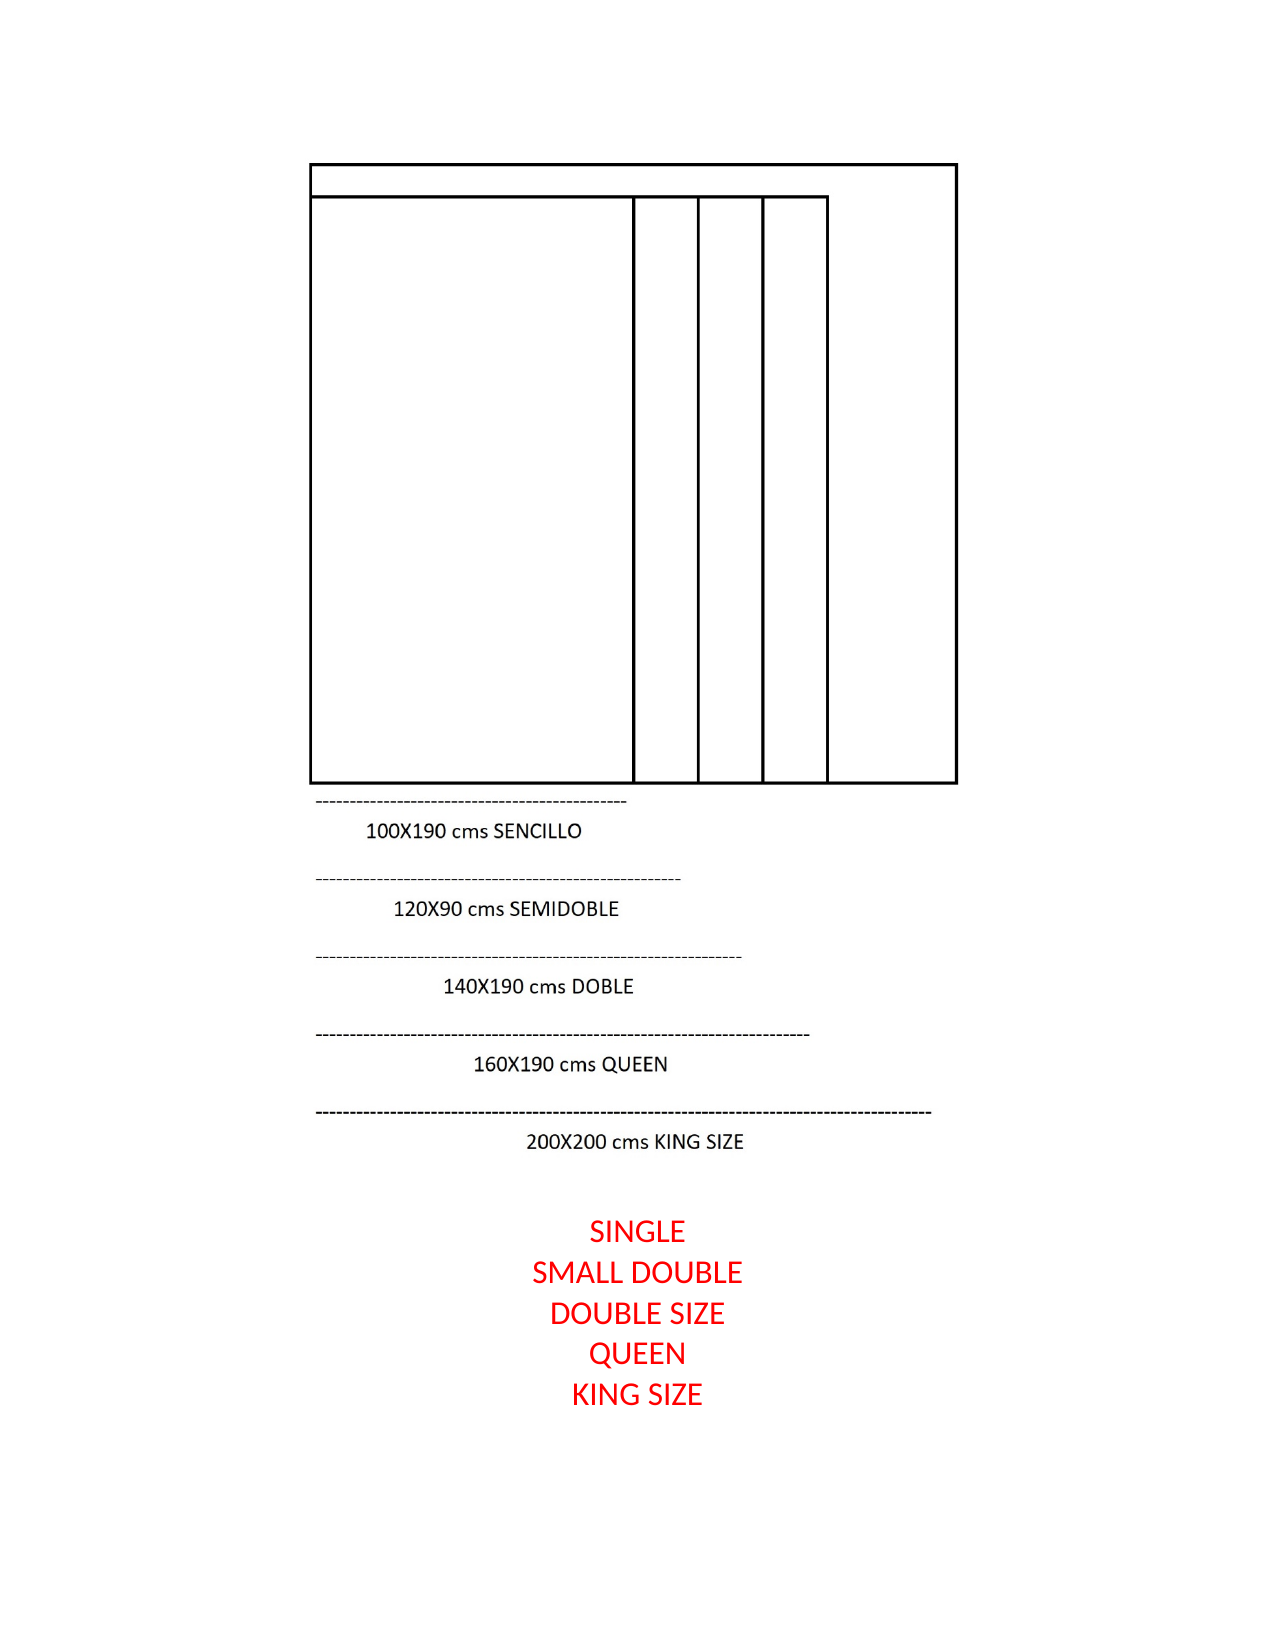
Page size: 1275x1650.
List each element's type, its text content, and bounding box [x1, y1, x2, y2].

text QUEEN [177, 1332, 1098, 1373]
text SINGLE [177, 1210, 1098, 1251]
picture [288, 147, 987, 1170]
text KING SIZE [177, 1373, 1098, 1414]
text DOUBLE SIZE [177, 1292, 1098, 1332]
text SMALL DOUBLE [177, 1251, 1098, 1292]
